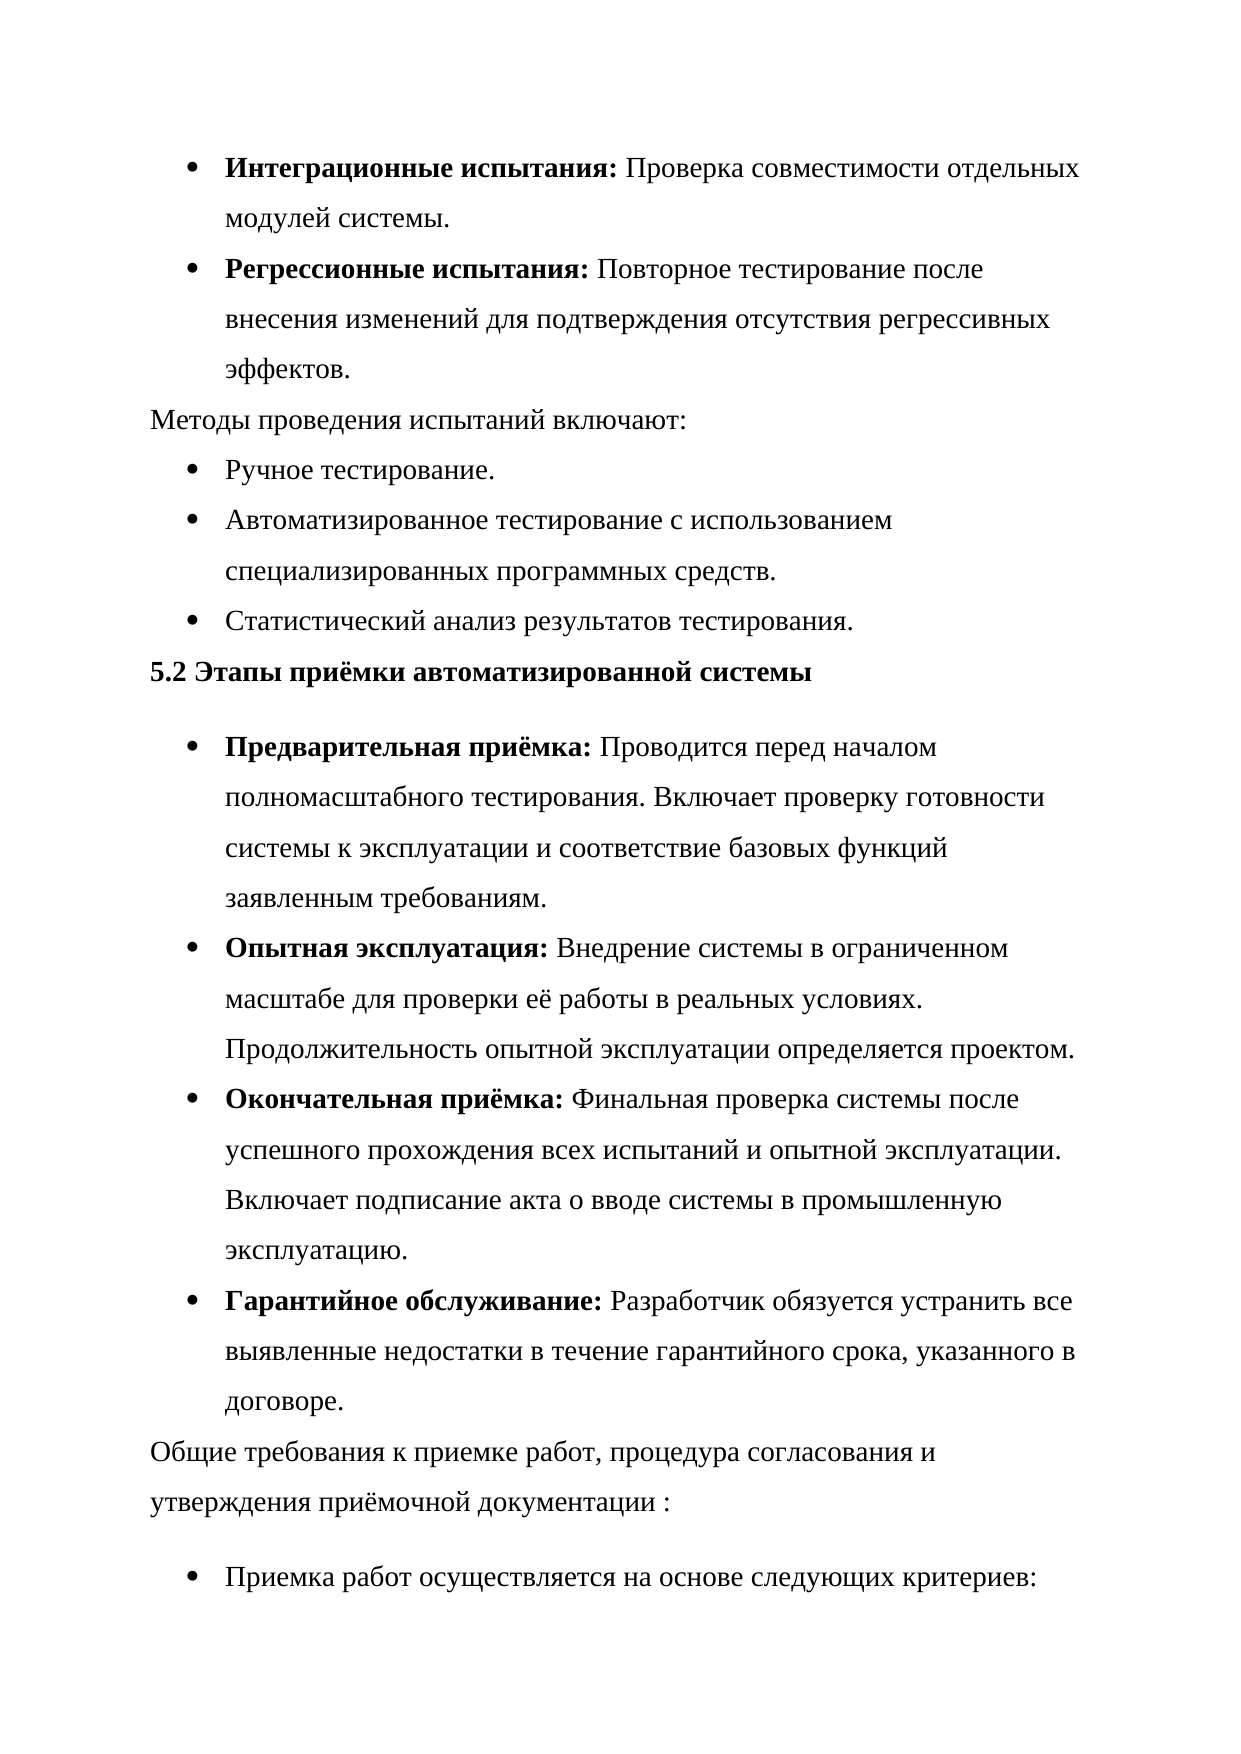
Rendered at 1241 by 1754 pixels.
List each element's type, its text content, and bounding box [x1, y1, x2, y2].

list Гарантийное обслуживание: Разработчик обязуется устранить все выявленные недостатки в течение гарантийного срока, указанного в договоре. [187, 1283, 1090, 1417]
list Интеграционные испытания: Проверка совместимости отдельных модулей системы. [187, 150, 1090, 234]
list Приемка работ осуществляется на основе следующих критериев: [187, 1559, 1090, 1593]
list Предварительная приёмка: Проводится перед началом полномасштабного тестирования. Включает проверку готовности системы к эксплуатации и соответствие базовых функций заявленным требованиям. [187, 729, 1090, 913]
list Окончательная приёмка: Финальная проверка системы после успешного прохождения всех испытаний и опытной эксплуатации. Включает подписание акта о вводе системы в промышленную эксплуатацию. [187, 1081, 1090, 1266]
list Опытная эксплуатация: Внедрение системы в ограниченном масштабе для проверки её работы в реальных условиях. Продолжительность опытной эксплуатации определяется проектом. [187, 930, 1090, 1064]
subtitle 5.2 Этапы приёмки автоматизированной системы [150, 654, 1090, 687]
list Автоматизированное тестирование с использованием специализированных программных средств. [187, 502, 1090, 586]
text Методы проведения испытаний включают: [150, 402, 1090, 435]
list Статистический анализ результатов тестирования. [187, 603, 1090, 637]
list Ручное тестирование. [187, 452, 1090, 486]
subtitle Общие требования к приемке работ, процедура согласования и утверждения приёмочной документации : [150, 1434, 1090, 1518]
list Регрессионные испытания: Повторное тестирование после внесения изменений для подтверждения отсутствия регрессивных эффектов. [187, 251, 1090, 385]
